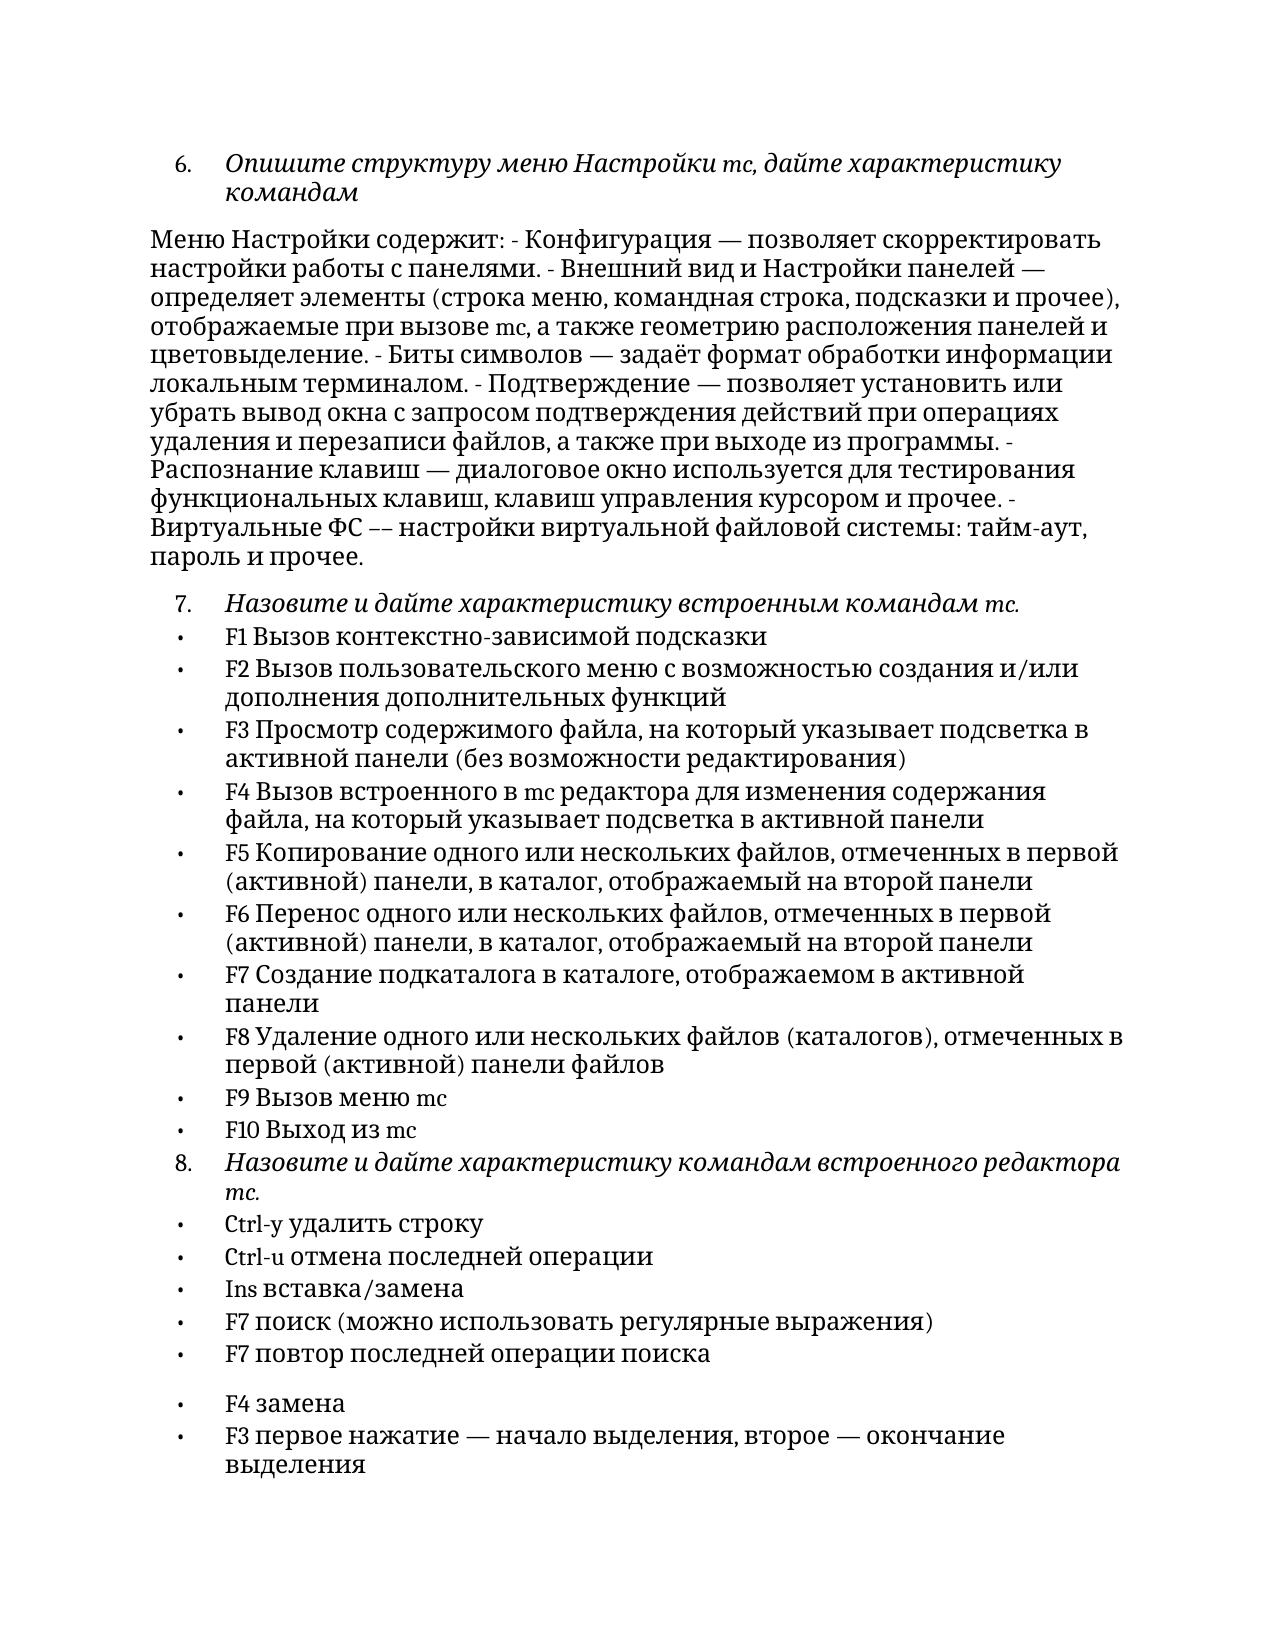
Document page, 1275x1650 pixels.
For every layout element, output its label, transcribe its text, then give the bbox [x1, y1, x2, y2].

list F6 Перенос одного или нескольких файлов, отмеченных в первой (активной) панели, в каталог, отображаемый на второй панели [175, 900, 1125, 957]
list F8 Удаление одного или нескольких файлов (каталогов), отмеченных в первой (активной) панели файлов [175, 1022, 1125, 1080]
list F1 Вызов контекстно-зависимой подсказки [175, 622, 1125, 651]
list F3 первое нажатие — начало выделения, второе — окончание выделения [175, 1422, 1125, 1479]
list F10 Выход из mc [175, 1116, 1125, 1145]
list F5 Копирование одного или нескольких файлов, отмеченных в первой (активной) панели, в каталог, отображаемый на второй панели [175, 839, 1125, 896]
list Назовите и дайте характеристику встроенным командам mc. [175, 590, 1125, 619]
list F4 замена [175, 1389, 1125, 1418]
list Ctrl-u отмена последней операции [175, 1242, 1125, 1271]
list F3 Просмотр содержимого файла, на который указывает подсветка в активной панели (без возможности редактирования) [175, 716, 1125, 774]
list F7 Создание подкаталога в каталоге, отображаемом в активной панели [175, 961, 1125, 1019]
list F7 поиск (можно использовать регулярные выражения) [175, 1307, 1125, 1336]
list F2 Вызов пользовательского меню с возможностью создания и/или дополнения дополнительных функций [175, 655, 1125, 712]
list F9 Вызов меню mc [175, 1084, 1125, 1112]
list Ctrl-y удалить строку [175, 1210, 1125, 1239]
list F4 Вызов встроенного в mc редактора для изменения содержания файла, на который указывает подсветка в активной панели [175, 777, 1125, 835]
list Опишите структуру меню Настройки mc, дайте характеристику командам [175, 150, 1125, 207]
list Ins вставка/замена [175, 1275, 1125, 1304]
list Назовите и дайте характеристику командам встроенного редактора mc. [175, 1149, 1125, 1206]
text Меню Настройки содержит: - Конфигурация — позволяет скорректировать настройки работы с панелями. - Внешний вид и Настройки панелей — определяет элементы (строка меню, командная строка, подсказки и прочее), отображаемые при вызове mc, а также геометрию расположения панелей и цветовыделение. - Биты символов — задаёт формат обработки информации локальным терминалом. - Подтверждение — позволяет установить или убрать вывод окна с запросом подтверждения действий при операциях удаления и перезаписи файлов, а также при выходе из программы. - Распознание клавиш — диалоговое окно используется для тестирования функциональных клавиш, клавиш управления курсором и прочее. - Виртуальные ФС –– настройки виртуальной файловой системы: тайм-аут, пароль и прочее. [150, 226, 1125, 571]
list F7 повтор последней операции поиска [175, 1340, 1125, 1369]
